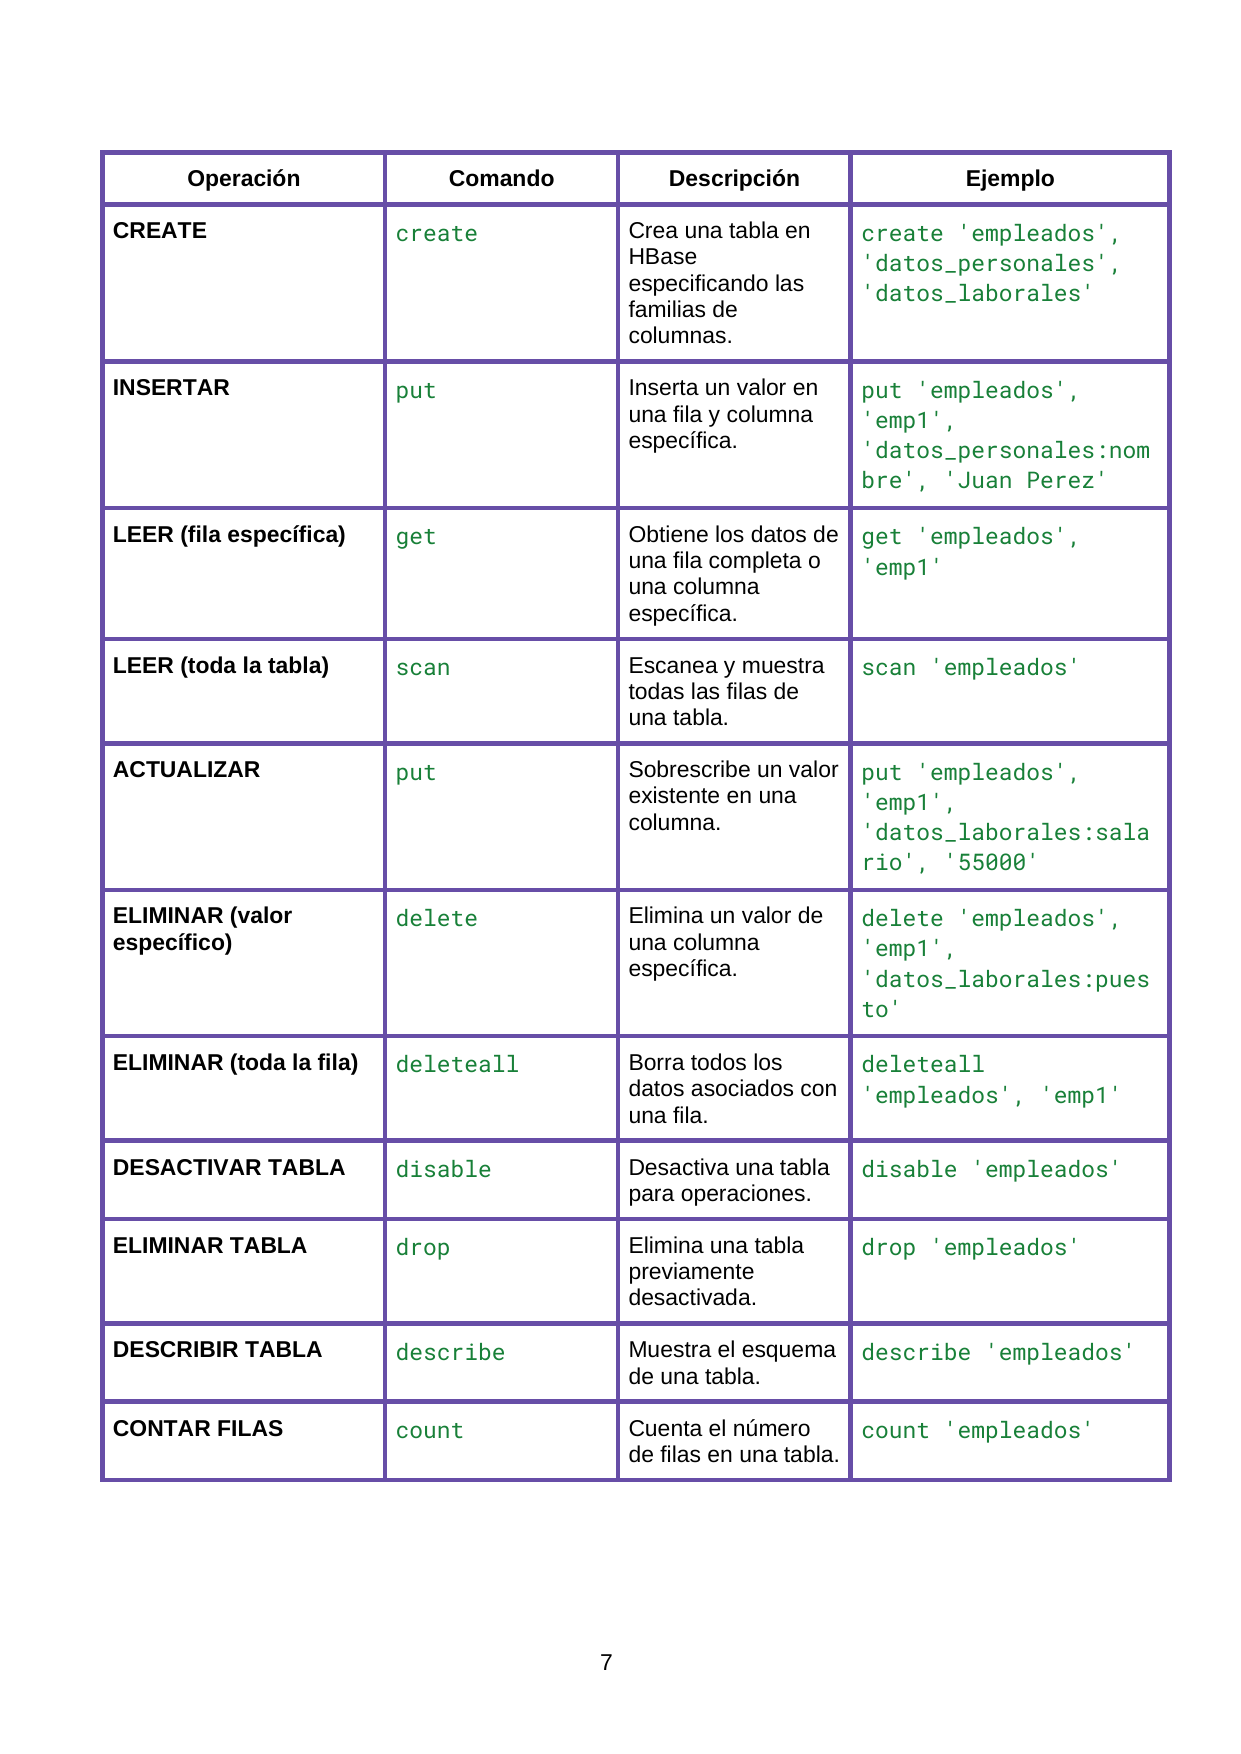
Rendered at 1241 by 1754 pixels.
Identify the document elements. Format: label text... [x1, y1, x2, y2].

table_cell ELIMINAR (valor específico) [105, 892, 383, 1034]
table_cell get 'empleados', 'emp1' [853, 510, 1167, 636]
table_cell scan 'empleados' [853, 641, 1167, 741]
table_cell Inserta un valor en una fila y columna específica. [620, 364, 848, 506]
table_cell Elimina un valor de una columna específica. [620, 892, 848, 1034]
table_cell drop [387, 1221, 616, 1321]
table_cell deleteall 'empleados', 'emp1' [853, 1038, 1167, 1138]
table_cell Obtiene los datos de una fila completa o una columna específica. [620, 510, 848, 636]
table_cell Sobrescribe un valor existente en una columna. [620, 746, 848, 887]
table_cell put 'empleados', 'emp1', 'datos_laborales:salario', '55000' [853, 746, 1167, 887]
table_cell DESCRIBIR TABLA [105, 1326, 383, 1399]
table_cell delete [387, 892, 616, 1034]
table_cell Elimina una tabla previamente desactivada. [620, 1221, 848, 1321]
table_cell CREATE [105, 207, 383, 359]
table_cell Crea una tabla en HBase especificando las familias de columnas. [620, 207, 848, 359]
table_cell Cuenta el número de filas en una tabla. [620, 1404, 848, 1478]
table_cell disable [387, 1143, 616, 1217]
table_cell Desactiva una tabla para operaciones. [620, 1143, 848, 1217]
table_cell put 'empleados', 'emp1', 'datos_personales:nombre', 'Juan Perez' [853, 364, 1167, 506]
table_cell put [387, 364, 616, 506]
table_cell describe 'empleados' [853, 1326, 1167, 1399]
table_cell CONTAR FILAS [105, 1404, 383, 1478]
table_cell delete 'empleados', 'emp1', 'datos_laborales:puesto' [853, 892, 1167, 1034]
table_header Comando [387, 155, 616, 202]
table_cell get [387, 510, 616, 636]
table_cell ACTUALIZAR [105, 746, 383, 887]
table_cell count 'empleados' [853, 1404, 1167, 1478]
table_cell LEER (toda la tabla) [105, 641, 383, 741]
table_cell create [387, 207, 616, 359]
table_cell Borra todos los datos asociados con una fila. [620, 1038, 848, 1138]
table_header Operación [105, 155, 383, 202]
table_cell scan [387, 641, 616, 741]
table_cell LEER (fila específica) [105, 510, 383, 636]
table_cell create 'empleados', 'datos_personales', 'datos_laborales' [853, 207, 1167, 359]
table_header Descripción [620, 155, 848, 202]
table_cell deleteall [387, 1038, 616, 1138]
table_cell count [387, 1404, 616, 1478]
table_cell describe [387, 1326, 616, 1399]
table_cell Muestra el esquema de una tabla. [620, 1326, 848, 1399]
table_cell INSERTAR [105, 364, 383, 506]
table_header Ejemplo [853, 155, 1167, 202]
table_cell disable 'empleados' [853, 1143, 1167, 1217]
table_cell Escanea y muestra todas las filas de una tabla. [620, 641, 848, 741]
table_cell ELIMINAR TABLA [105, 1221, 383, 1321]
table_cell put [387, 746, 616, 887]
table_cell ELIMINAR (toda la fila) [105, 1038, 383, 1138]
table_cell DESACTIVAR TABLA [105, 1143, 383, 1217]
table_cell drop 'empleados' [853, 1221, 1167, 1321]
